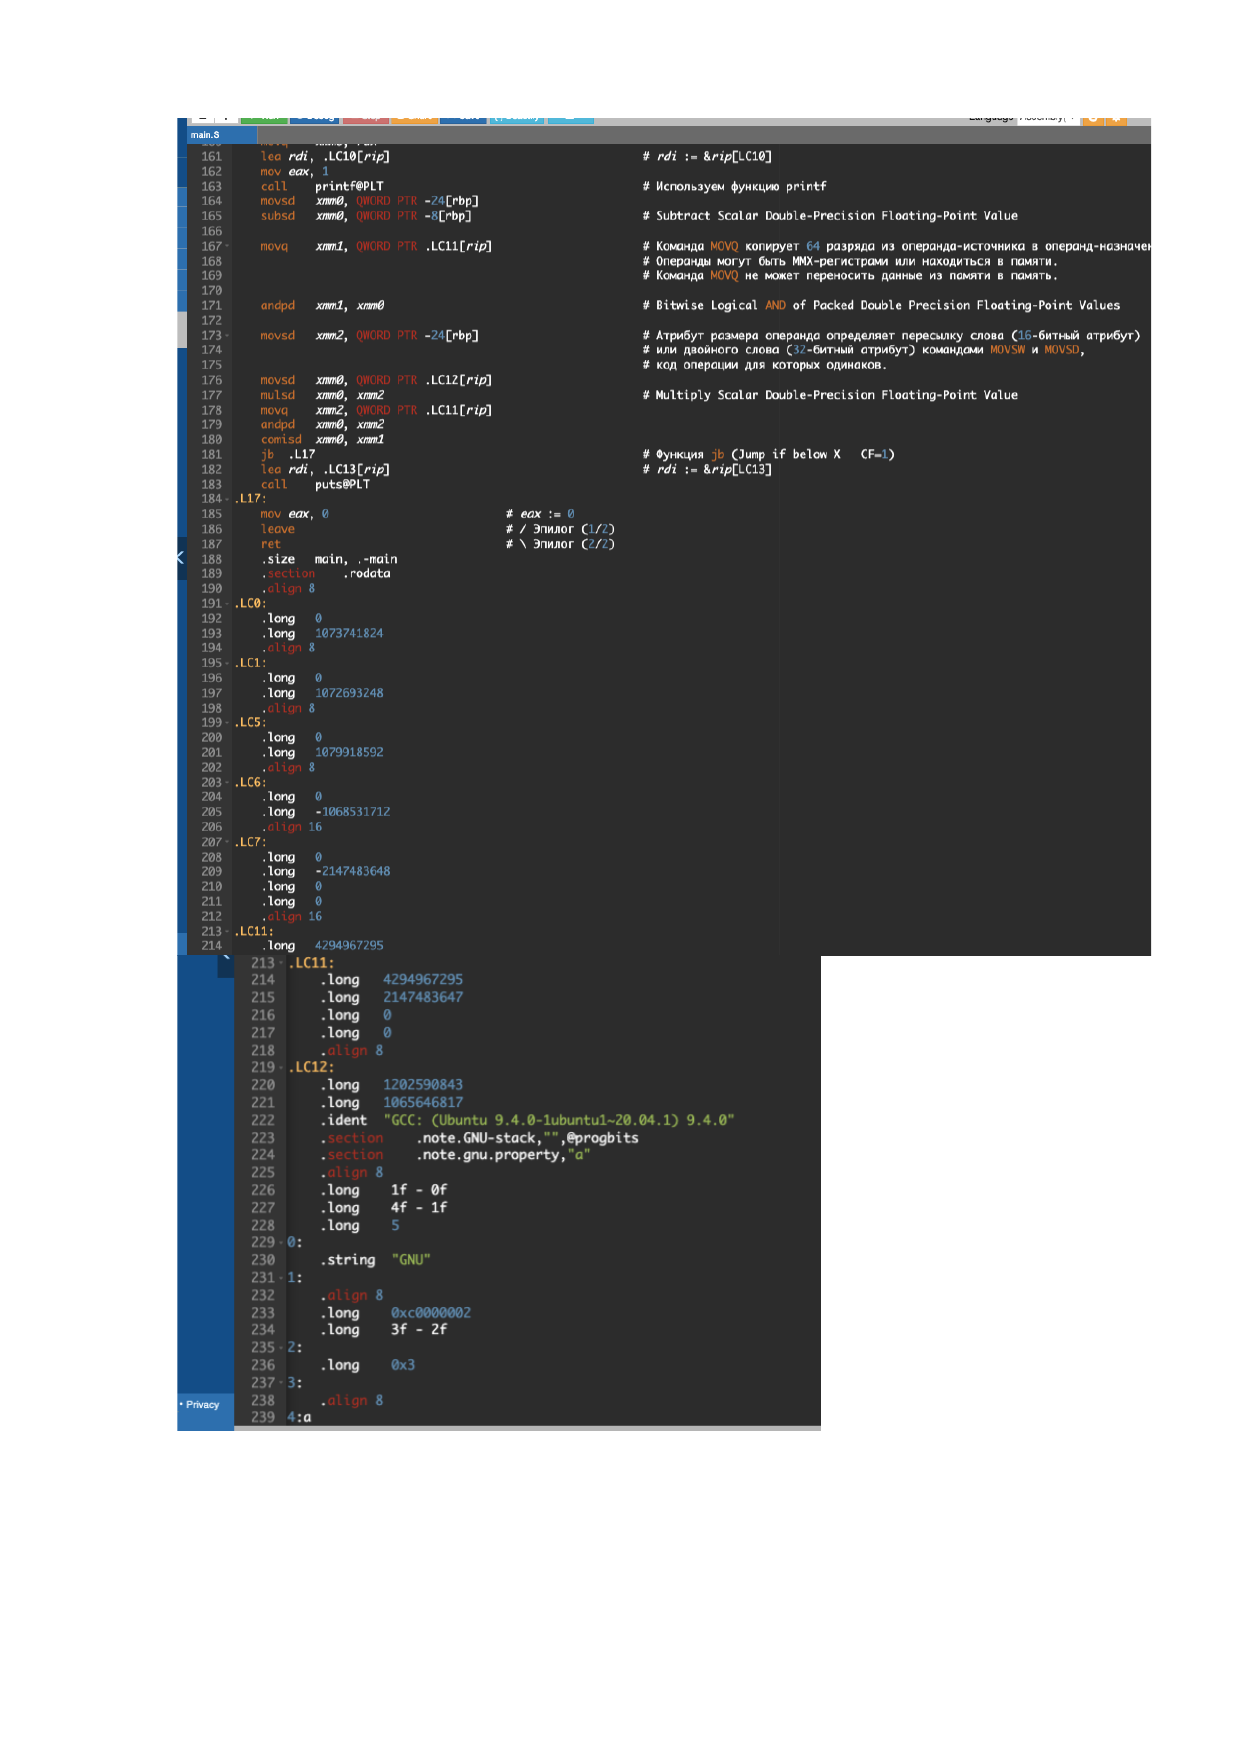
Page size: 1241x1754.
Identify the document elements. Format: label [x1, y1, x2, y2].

picture [177, 118, 1152, 1431]
